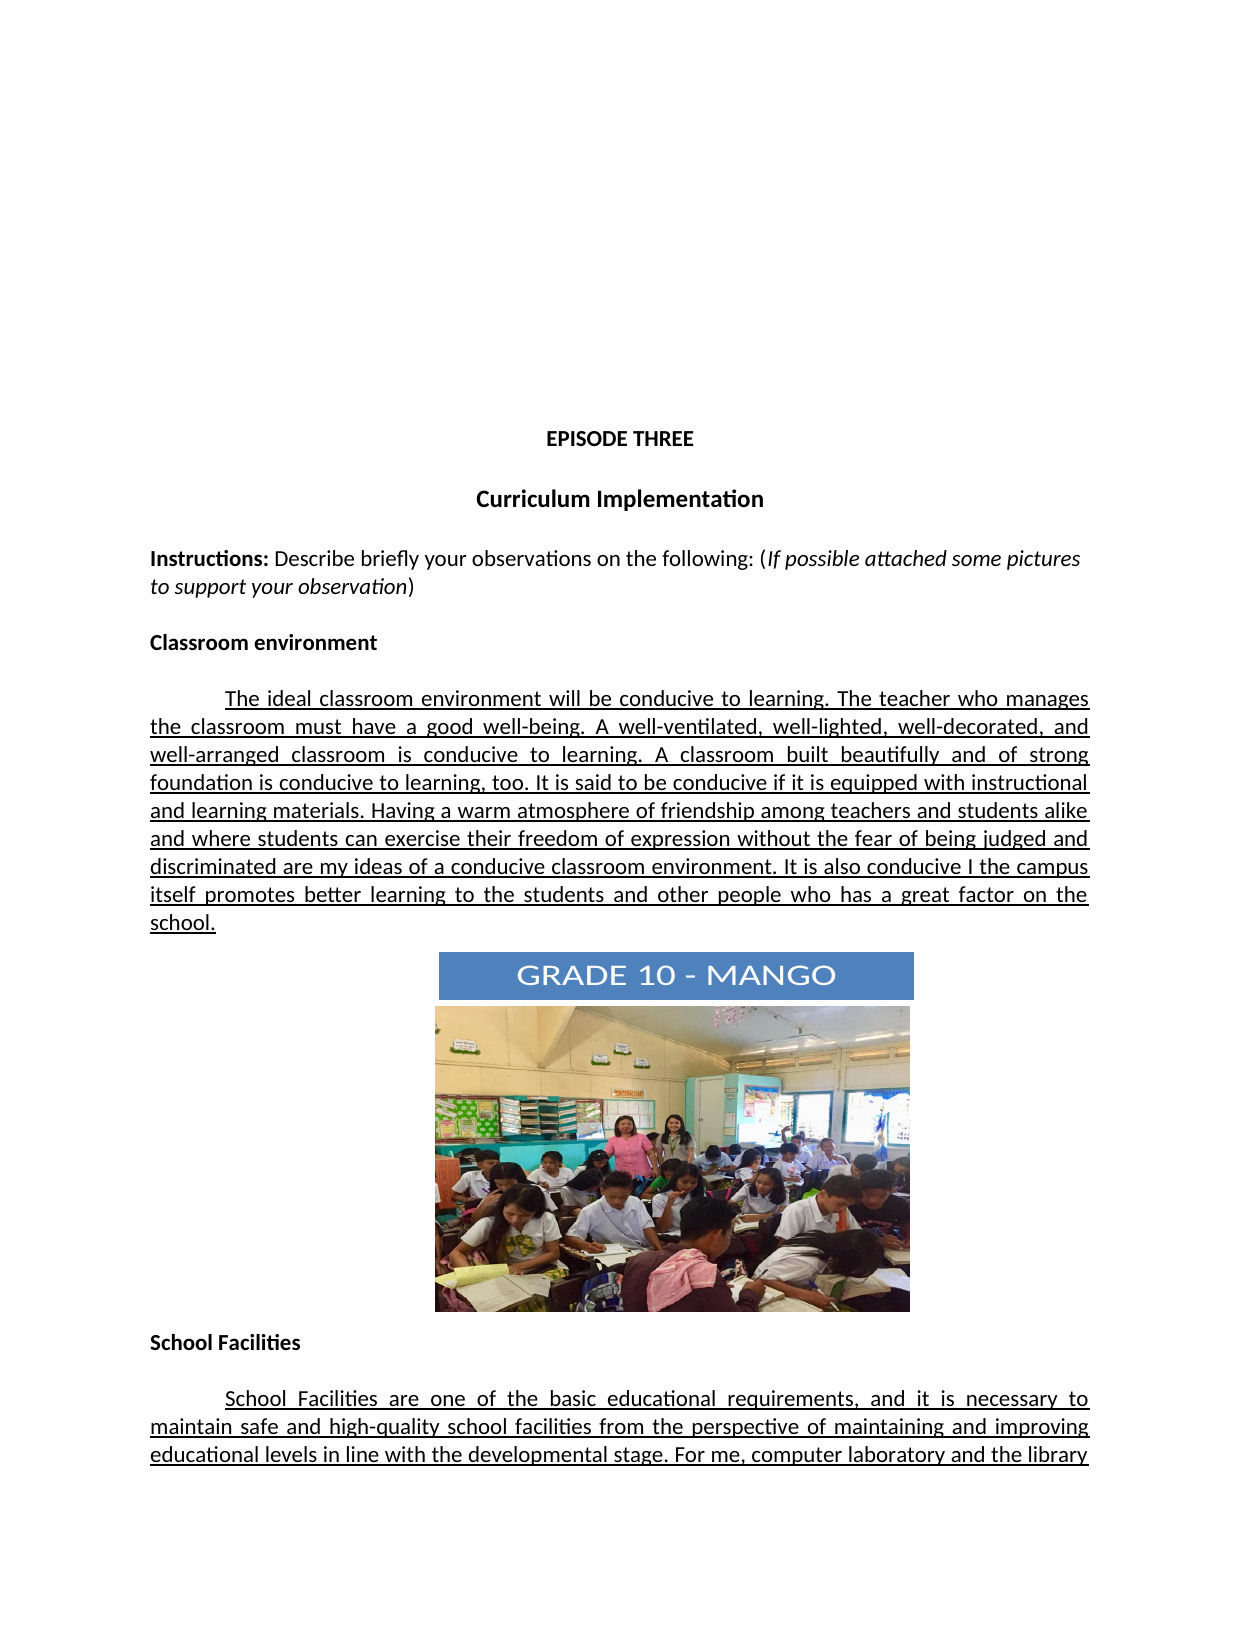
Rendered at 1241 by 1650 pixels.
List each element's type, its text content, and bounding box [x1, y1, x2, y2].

text Instructions: Describe briefly your observations on the following: (If possible attached some pictures to support your observation) [150, 544, 1090, 600]
text The ideal classroom environment will be conducive to learning. The teacher who manages the classroom must have a good well-being. A well-ventilated, well-lighted, well-decorated, and well-arranged classroom is conducive to learning. A classroom built beautifully and of strong foundation is conducive to learning, too. It is said to be conducive if it is equipped with instructional and learning materials. Having a warm atmosphere of friendship among teachers and students alike and where students can exercise their freedom of expression without the fear of being judged and discriminated are my ideas of a conducive classroom environment. It is also conducive I the campus itself promotes better learning to the students and other people who has a great factor on the school. [150, 684, 1090, 736]
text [150, 1438, 1090, 1468]
text Curriculum Implementation [150, 483, 1090, 513]
text School Facilities [150, 1328, 1090, 1356]
text EPISODE THREE [150, 424, 1090, 452]
text The ideal classroom environment will be conducive to learning. The teacher who manages the classroom must have a good well-being. A well-ventilated, well-lighted, well-decorated, and well-arranged classroom is conducive to learning. A classroom built beautifully and of strong foundation is conducive to learning, too. It is said to be conducive if it is equipped with instructional and learning materials. Having a warm atmosphere of friendship among teachers and students alike and where students can exercise their freedom of expression without the fear of being judged and discriminated are my ideas of a conducive classroom environment. It is also conducive I the campus itself promotes better learning to the students and other people who has a great factor on the school. [150, 878, 1090, 936]
picture [435, 1006, 910, 1312]
text Classroom environment [150, 628, 1090, 656]
